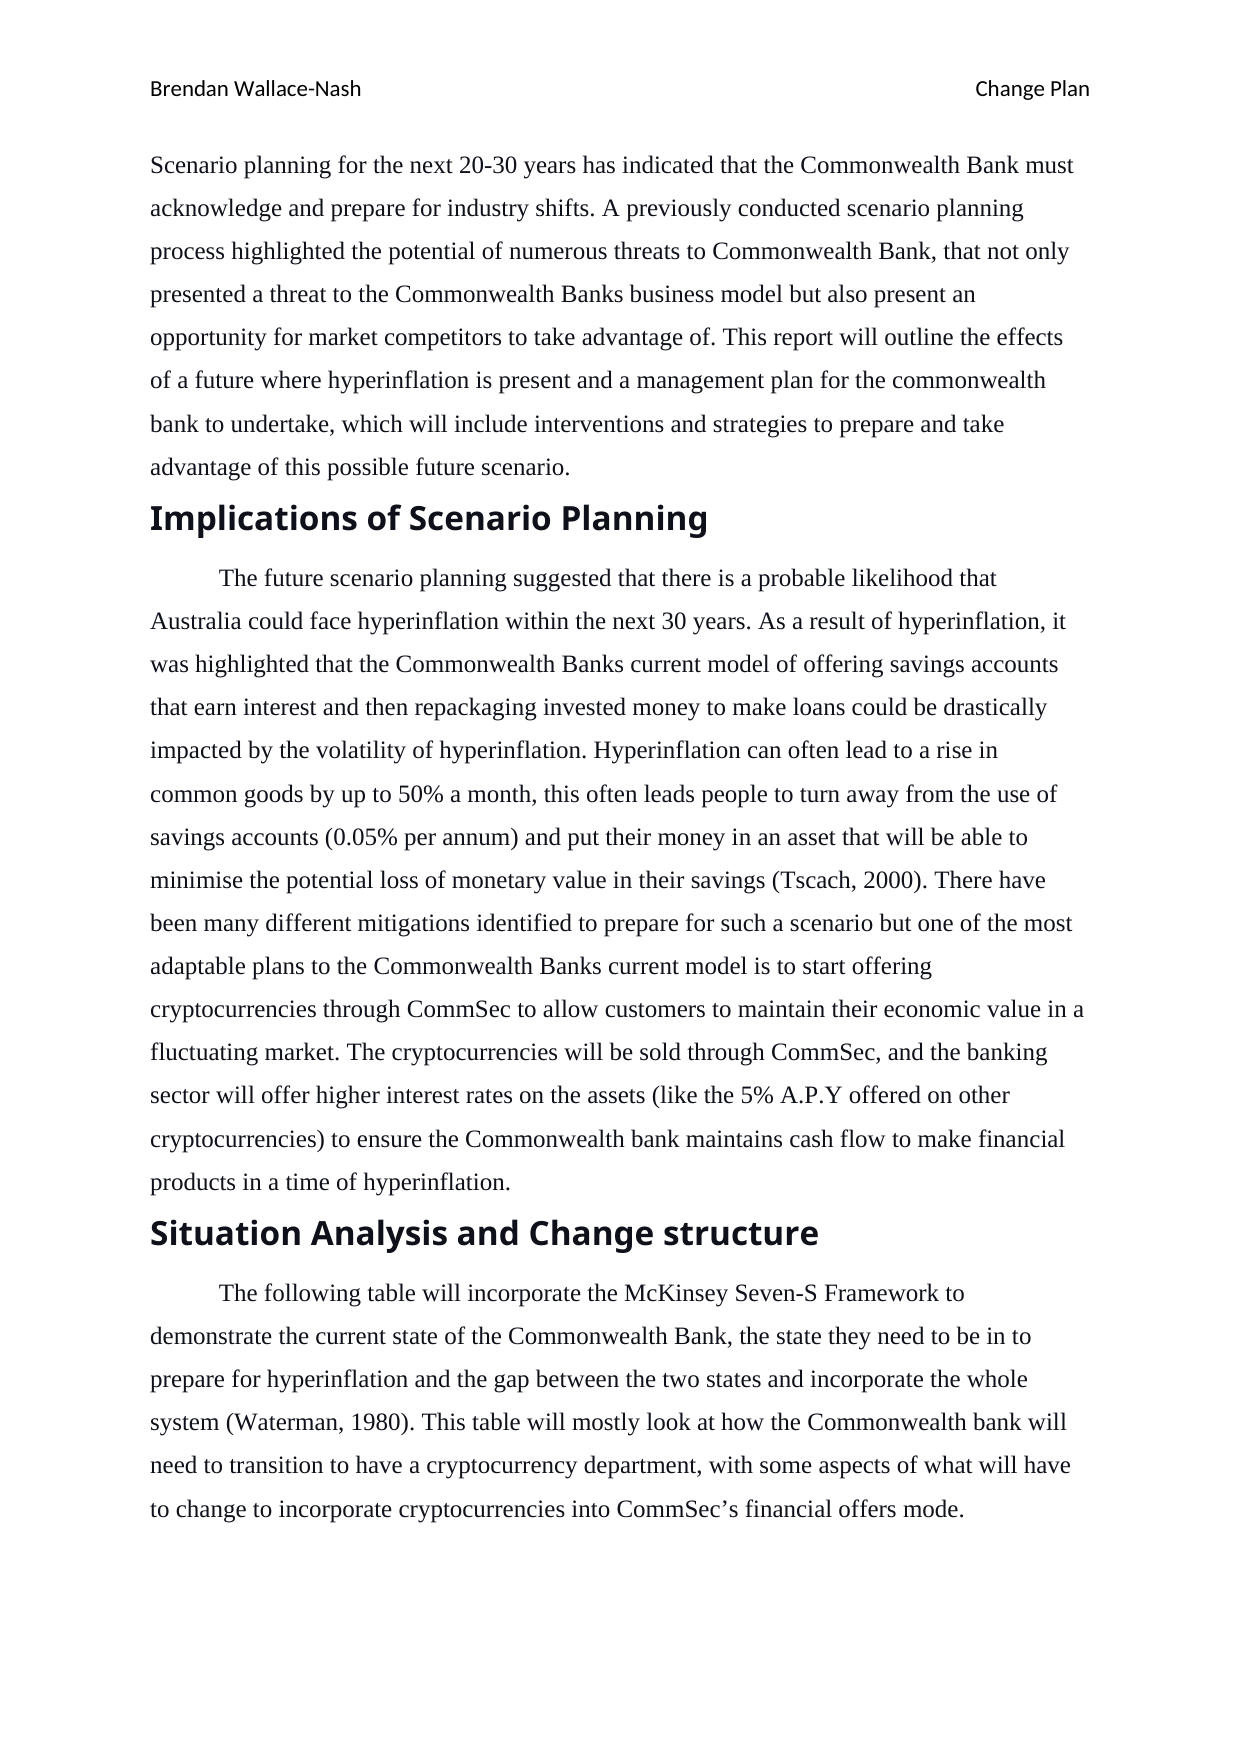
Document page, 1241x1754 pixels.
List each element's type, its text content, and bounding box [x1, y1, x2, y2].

subtitle Implications of Scenario Planning [150, 495, 1090, 540]
text The following table will incorporate the McKinsey Seven-S Framework to demonstrate the current state of the Commonwealth Bank, the state they need to be in to prepare for hyperinflation and the gap between the two states and incorporate the whole system (Waterman, 1980). This table will mostly look at how the Commonwealth bank will need to transition to have a cryptocurrency department, with some aspects of what will have to change to incorporate cryptocurrencies into CommSec’s financial offers mode. [150, 1278, 1090, 1522]
text Scenario planning for the next 20-30 years has indicated that the Commonwealth Bank must acknowledge and prepare for industry shifts. A previously conducted scenario planning process highlighted the potential of numerous threats to Commonwealth Bank, that not only presented a threat to the Commonwealth Banks business model but also present an opportunity for market competitors to take advantage of. This report will outline the effects of a future where hyperinflation is present and a management plan for the commonwealth bank to undertake, which will include interventions and strategies to prepare and take advantage of this possible future scenario. [150, 150, 1090, 481]
subtitle Situation Analysis and Change structure [150, 1210, 1090, 1255]
text The future scenario planning suggested that there is a probable likelihood that Australia could face hyperinflation within the next 30 years. As a result of hyperinflation, it was highlighted that the Commonwealth Banks current model of offering savings accounts that earn interest and then repackaging invested money to make loans could be drastically impacted by the volatility of hyperinflation. Hyperinflation can often lead to a rise in common goods by up to 50% a month, this often leads people to turn away from the use of savings accounts (0.05% per annum) and put their money in an asset that will be able to minimise the potential loss of monetary value in their savings (Tscach, 2000). There have been many different mitigations identified to prepare for such a scenario but one of the most adaptable plans to the Commonwealth Banks current model is to start offering cryptocurrencies through CommSec to allow customers to maintain their economic value in a fluctuating market. The cryptocurrencies will be sold through CommSec, and the banking sector will offer higher interest rates on the assets (like the 5% A.P.Y offered on other cryptocurrencies) to ensure the Commonwealth bank maintains cash flow to make financial products in a time of hyperinflation. [150, 563, 1090, 1196]
